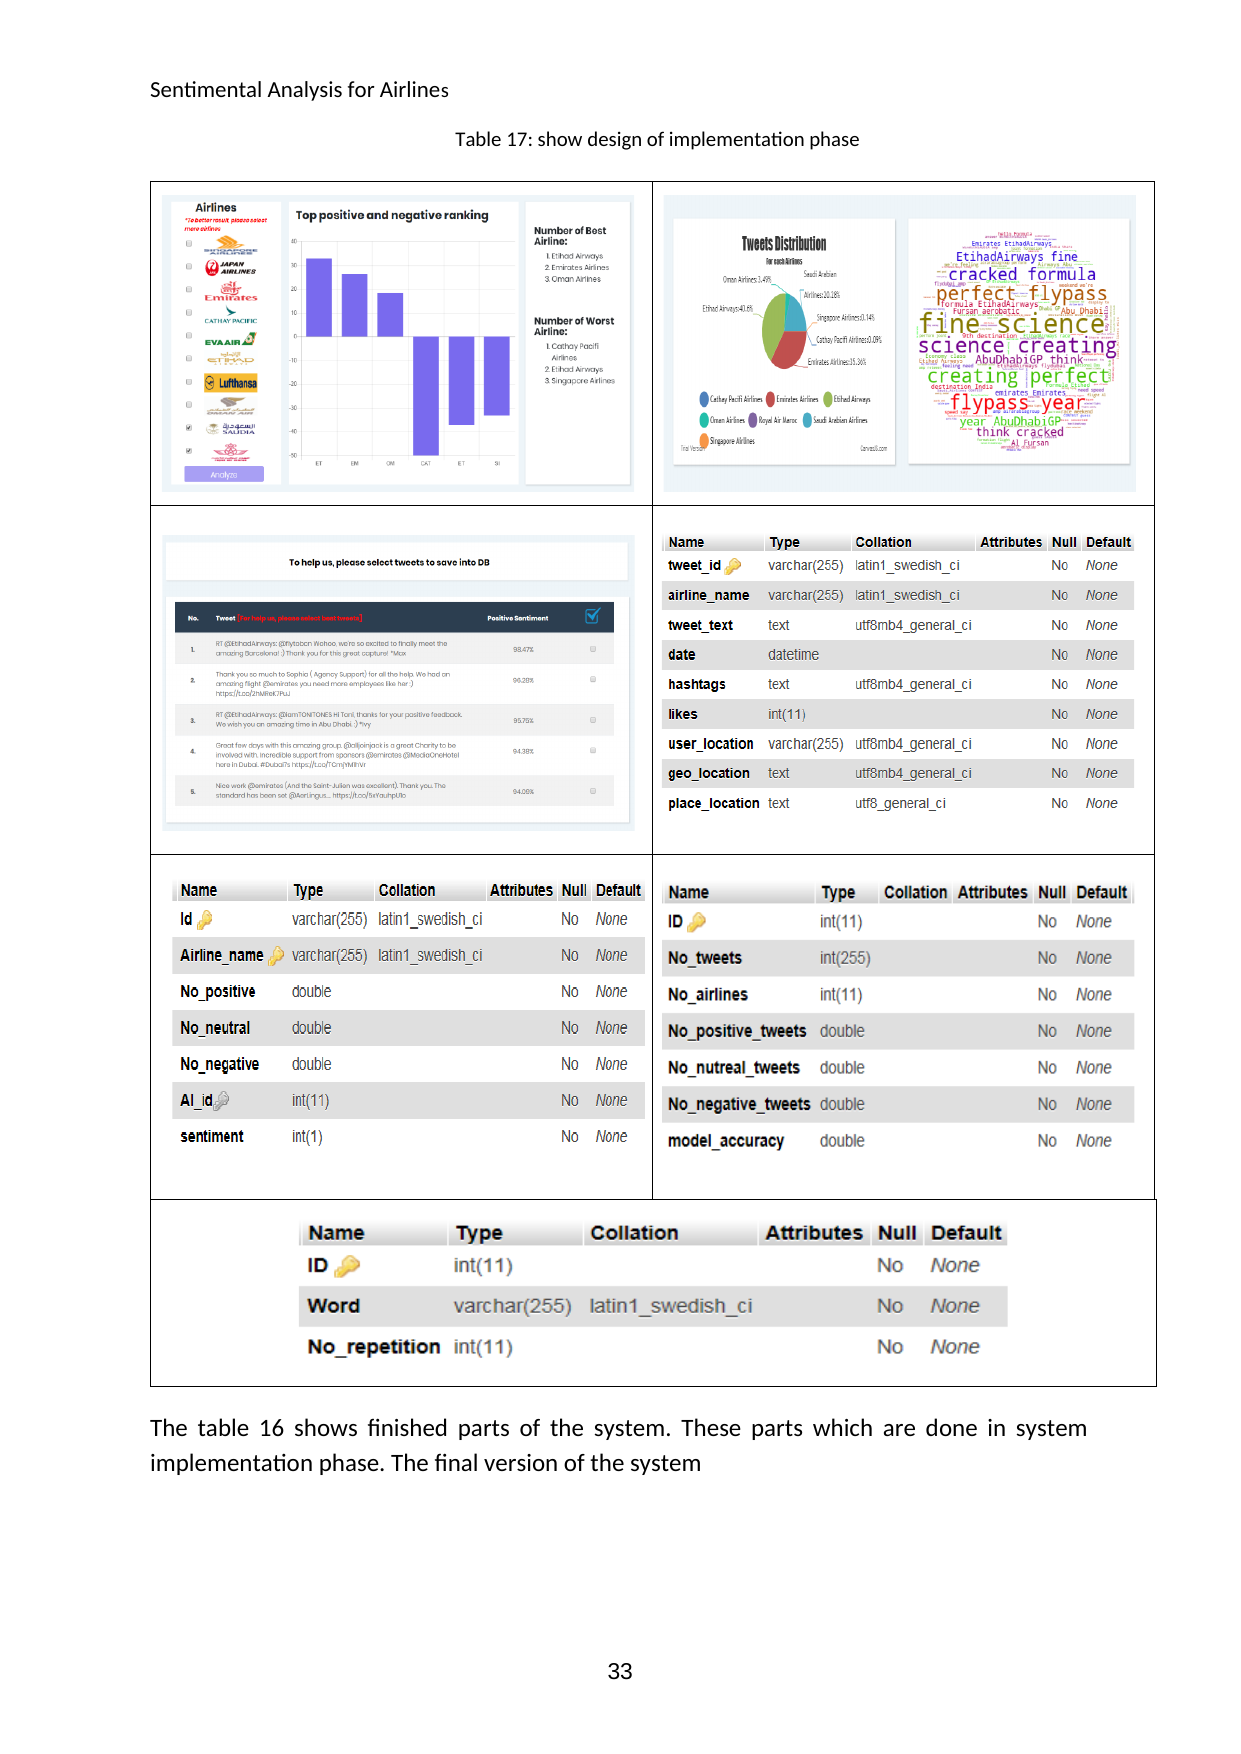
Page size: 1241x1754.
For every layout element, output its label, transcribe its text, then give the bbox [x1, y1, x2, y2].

picture [661, 530, 1135, 826]
text The table 16 shows finished parts of the system. These parts which are done in system implementation phase. The final version of the system [150, 1412, 1090, 1477]
picture [161, 195, 635, 492]
table_cell [653, 506, 1154, 854]
picture [662, 874, 1135, 1170]
picture [172, 875, 645, 1171]
picture [298, 1219, 1008, 1367]
table_cell [151, 506, 652, 854]
table_header [653, 182, 1154, 505]
table_cell [151, 1200, 1156, 1386]
table_cell [151, 855, 652, 1199]
table_cell [653, 855, 1154, 1199]
table_header [151, 182, 652, 505]
text Table 17: show design of implementation phase [225, 126, 1090, 152]
